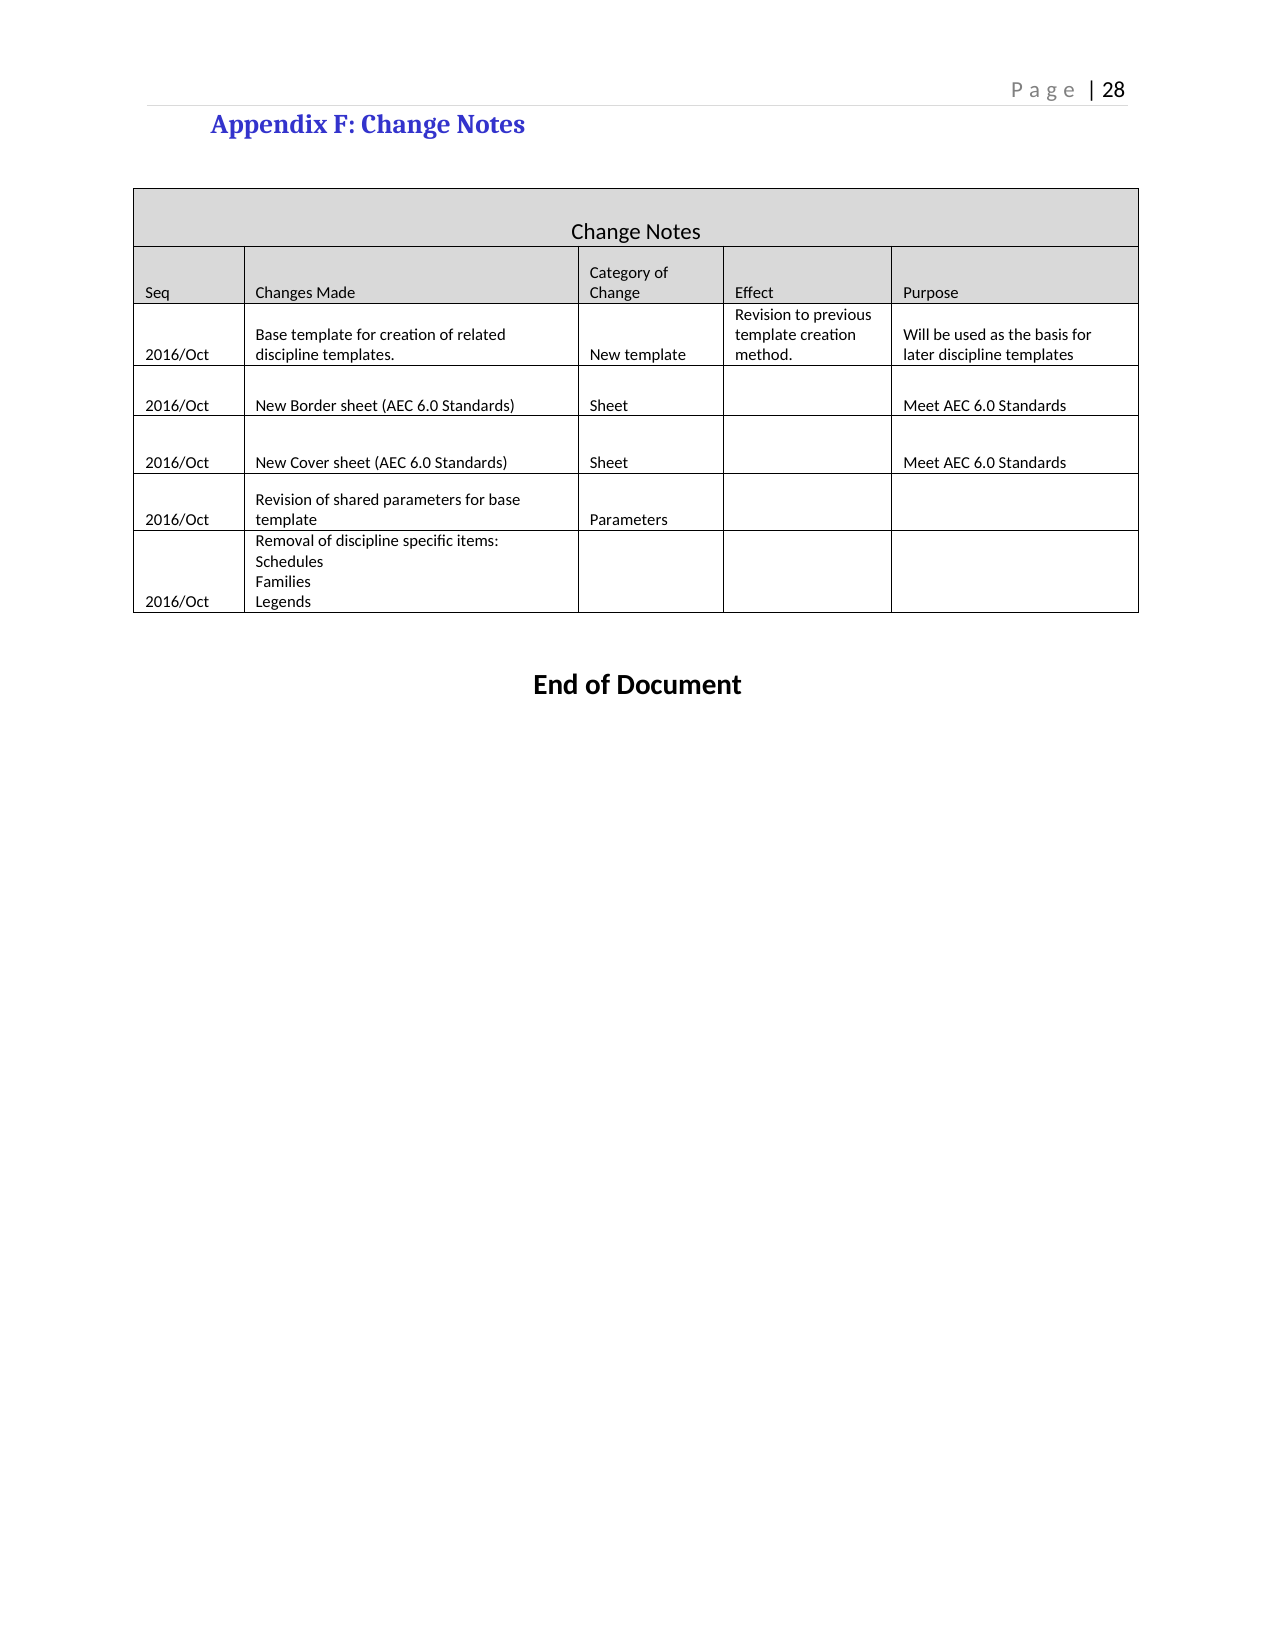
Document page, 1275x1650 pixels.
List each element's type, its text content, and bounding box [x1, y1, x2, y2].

table_cell [579, 304, 723, 365]
table_cell Purpose [892, 247, 1138, 303]
subtitle Appendix F: Change Notes [210, 109, 1139, 140]
table_cell Changes Made [245, 247, 578, 303]
table_cell [134, 304, 244, 365]
table_cell [245, 304, 578, 365]
table_header Change Notes [134, 189, 1138, 246]
table_cell [724, 416, 891, 472]
table_cell Category of Change [579, 247, 723, 303]
table_cell [245, 416, 578, 472]
table_cell [724, 366, 891, 415]
table_cell [245, 531, 578, 612]
table_cell Effect [724, 247, 891, 303]
table_cell [892, 531, 1138, 612]
table_cell [892, 416, 1138, 472]
table_cell [134, 416, 244, 472]
table_cell [245, 366, 578, 415]
table_cell [724, 531, 891, 612]
table_cell [579, 531, 723, 612]
table_cell [724, 304, 891, 365]
table_cell [134, 531, 244, 612]
table_cell [579, 474, 723, 530]
table_cell Seq [134, 247, 244, 303]
table_cell [892, 474, 1138, 530]
table_cell [134, 366, 244, 415]
table_cell [579, 366, 723, 415]
text End of Document [135, 666, 1139, 702]
table_cell [892, 304, 1138, 365]
table_cell [579, 416, 723, 472]
table_cell [724, 474, 891, 530]
table_cell [245, 474, 578, 530]
table_cell [134, 474, 244, 530]
table_cell [892, 366, 1138, 415]
